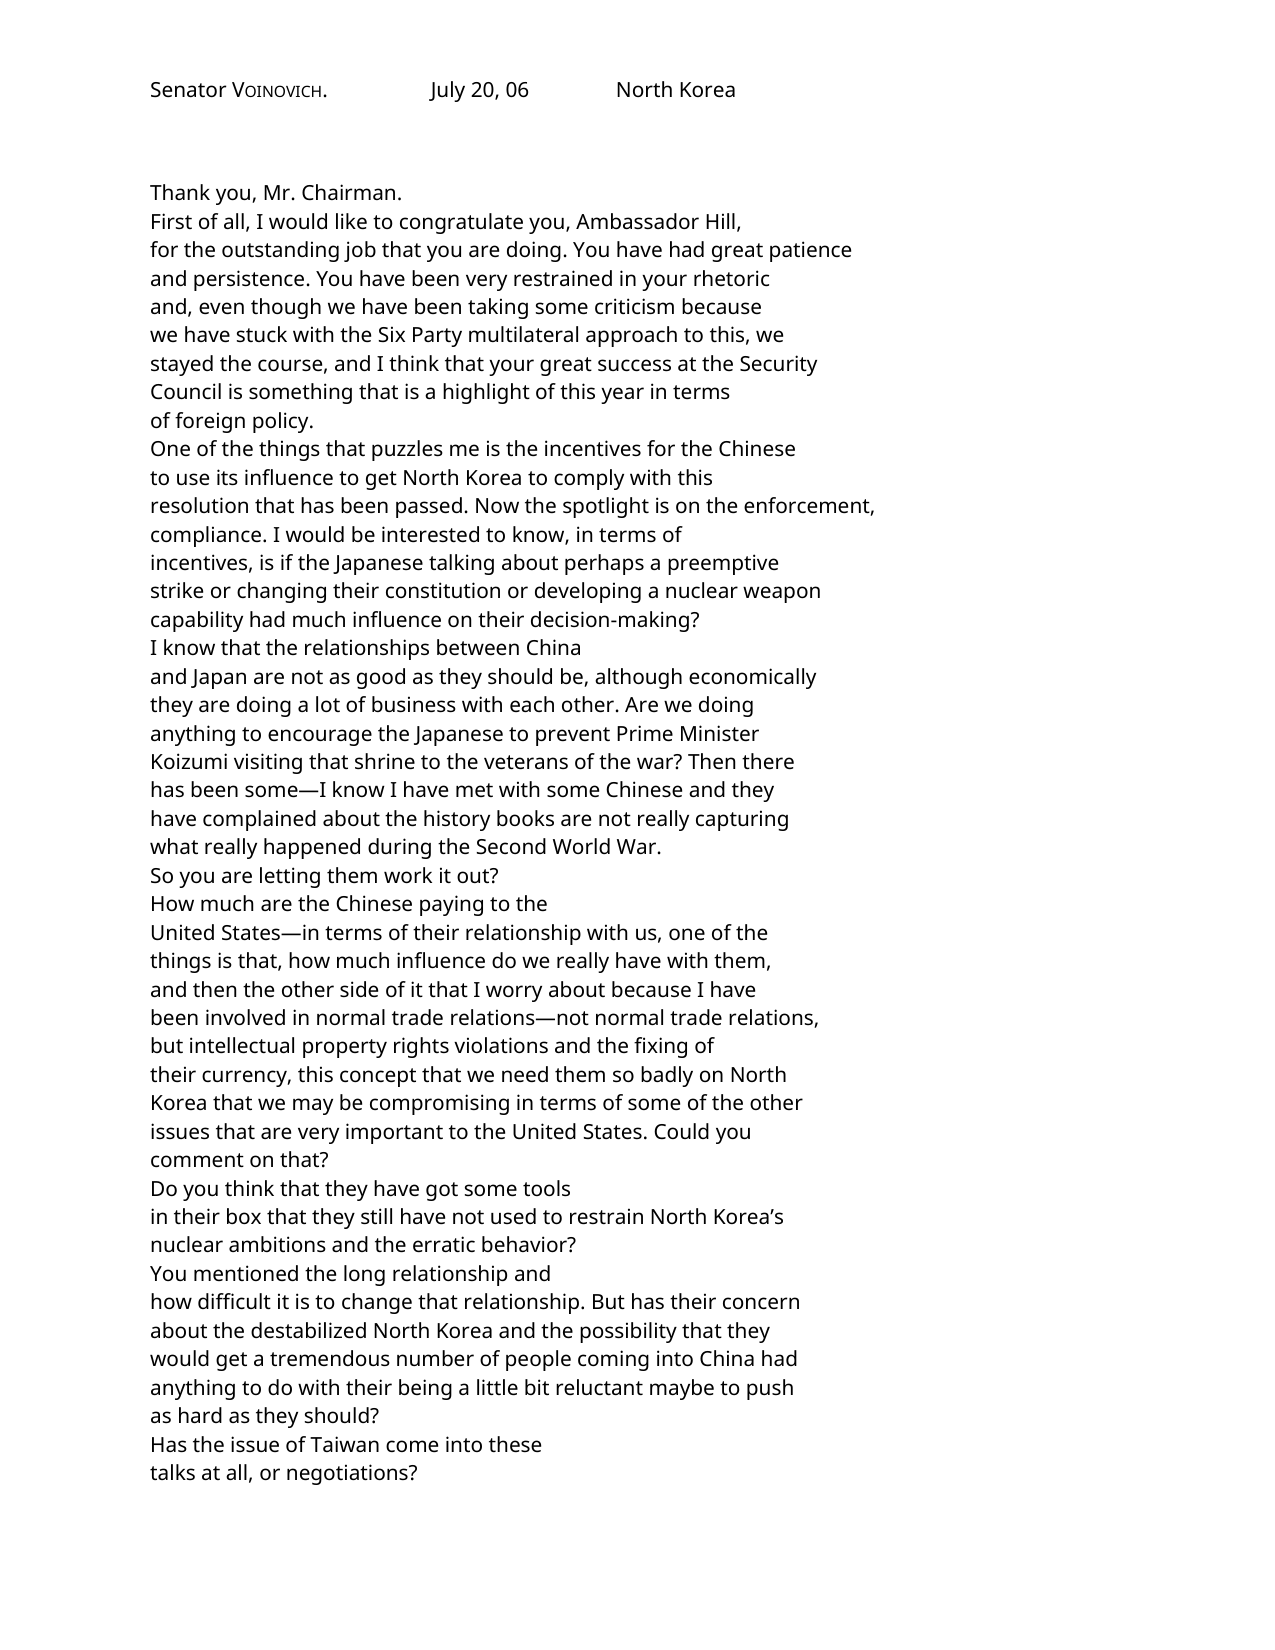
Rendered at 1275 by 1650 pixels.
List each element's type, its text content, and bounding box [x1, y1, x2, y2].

text how difficult it is to change that relationship. But has their concern [150, 1287, 1125, 1316]
text One of the things that puzzles me is the incentives for the Chinese [150, 434, 1125, 463]
text So you are letting them work it out? [150, 861, 1125, 889]
text been involved in normal trade relations—not normal trade relations, [150, 1003, 1125, 1032]
text in their box that they still have not used to restrain North Korea’s [150, 1202, 1125, 1231]
text nuclear ambitions and the erratic behavior? [150, 1231, 1125, 1259]
text and Japan are not as good as they should be, although economically [150, 662, 1125, 690]
text How much are the Chinese paying to the [150, 889, 1125, 918]
text incentives, is if the Japanese talking about perhaps a preemptive [150, 548, 1125, 577]
text what really happened during the Second World War. [150, 832, 1125, 861]
text as hard as they should? [150, 1401, 1125, 1430]
text about the destabilized North Korea and the possibility that they [150, 1316, 1125, 1344]
text and persistence. You have been very restrained in your rhetoric [150, 264, 1125, 292]
text Council is something that is a highlight of this year in terms [150, 377, 1125, 406]
text has been some—I know I have met with some Chinese and they [150, 776, 1125, 804]
text I know that the relationships between China [150, 633, 1125, 662]
text capability had much influence on their decision-making? [150, 605, 1125, 633]
text strike or changing their constitution or developing a nuclear weapon [150, 577, 1125, 605]
text anything to encourage the Japanese to prevent Prime Minister [150, 719, 1125, 747]
text Koizumi visiting that shrine to the veterans of the war? Then there [150, 747, 1125, 776]
text of foreign policy. [150, 406, 1125, 434]
text United States—in terms of their relationship with us, one of the [150, 918, 1125, 946]
text their currency, this concept that we need them so badly on North [150, 1060, 1125, 1088]
text comment on that? [150, 1145, 1125, 1174]
text First of all, I would like to congratulate you, Ambassador Hill, [150, 207, 1125, 235]
text compliance. I would be interested to know, in terms of [150, 520, 1125, 548]
text have complained about the history books are not really capturing [150, 804, 1125, 832]
text anything to do with their being a little bit reluctant maybe to push [150, 1373, 1125, 1401]
text Has the issue of Taiwan come into these [150, 1430, 1125, 1458]
text would get a tremendous number of people coming into China had [150, 1344, 1125, 1373]
text for the outstanding job that you are doing. You have had great patience [150, 235, 1125, 264]
text Thank you, Mr. Chairman. [150, 178, 1125, 207]
text resolution that has been passed. Now the spotlight is on the enforcement, [150, 491, 1125, 520]
text and then the other side of it that I worry about because I have [150, 975, 1125, 1003]
text stayed the course, and I think that your great success at the Security [150, 349, 1125, 377]
text issues that are very important to the United States. Could you [150, 1117, 1125, 1145]
text and, even though we have been taking some criticism because [150, 292, 1125, 321]
text things is that, how much influence do we really have with them, [150, 946, 1125, 975]
text but intellectual property rights violations and the fixing of [150, 1032, 1125, 1060]
text they are doing a lot of business with each other. Are we doing [150, 690, 1125, 719]
text to use its influence to get North Korea to comply with this [150, 463, 1125, 491]
text we have stuck with the Six Party multilateral approach to this, we [150, 321, 1125, 349]
text talks at all, or negotiations? [150, 1458, 1125, 1487]
text Korea that we may be compromising in terms of some of the other [150, 1088, 1125, 1117]
text Do you think that they have got some tools [150, 1174, 1125, 1202]
text You mentioned the long relationship and [150, 1259, 1125, 1287]
